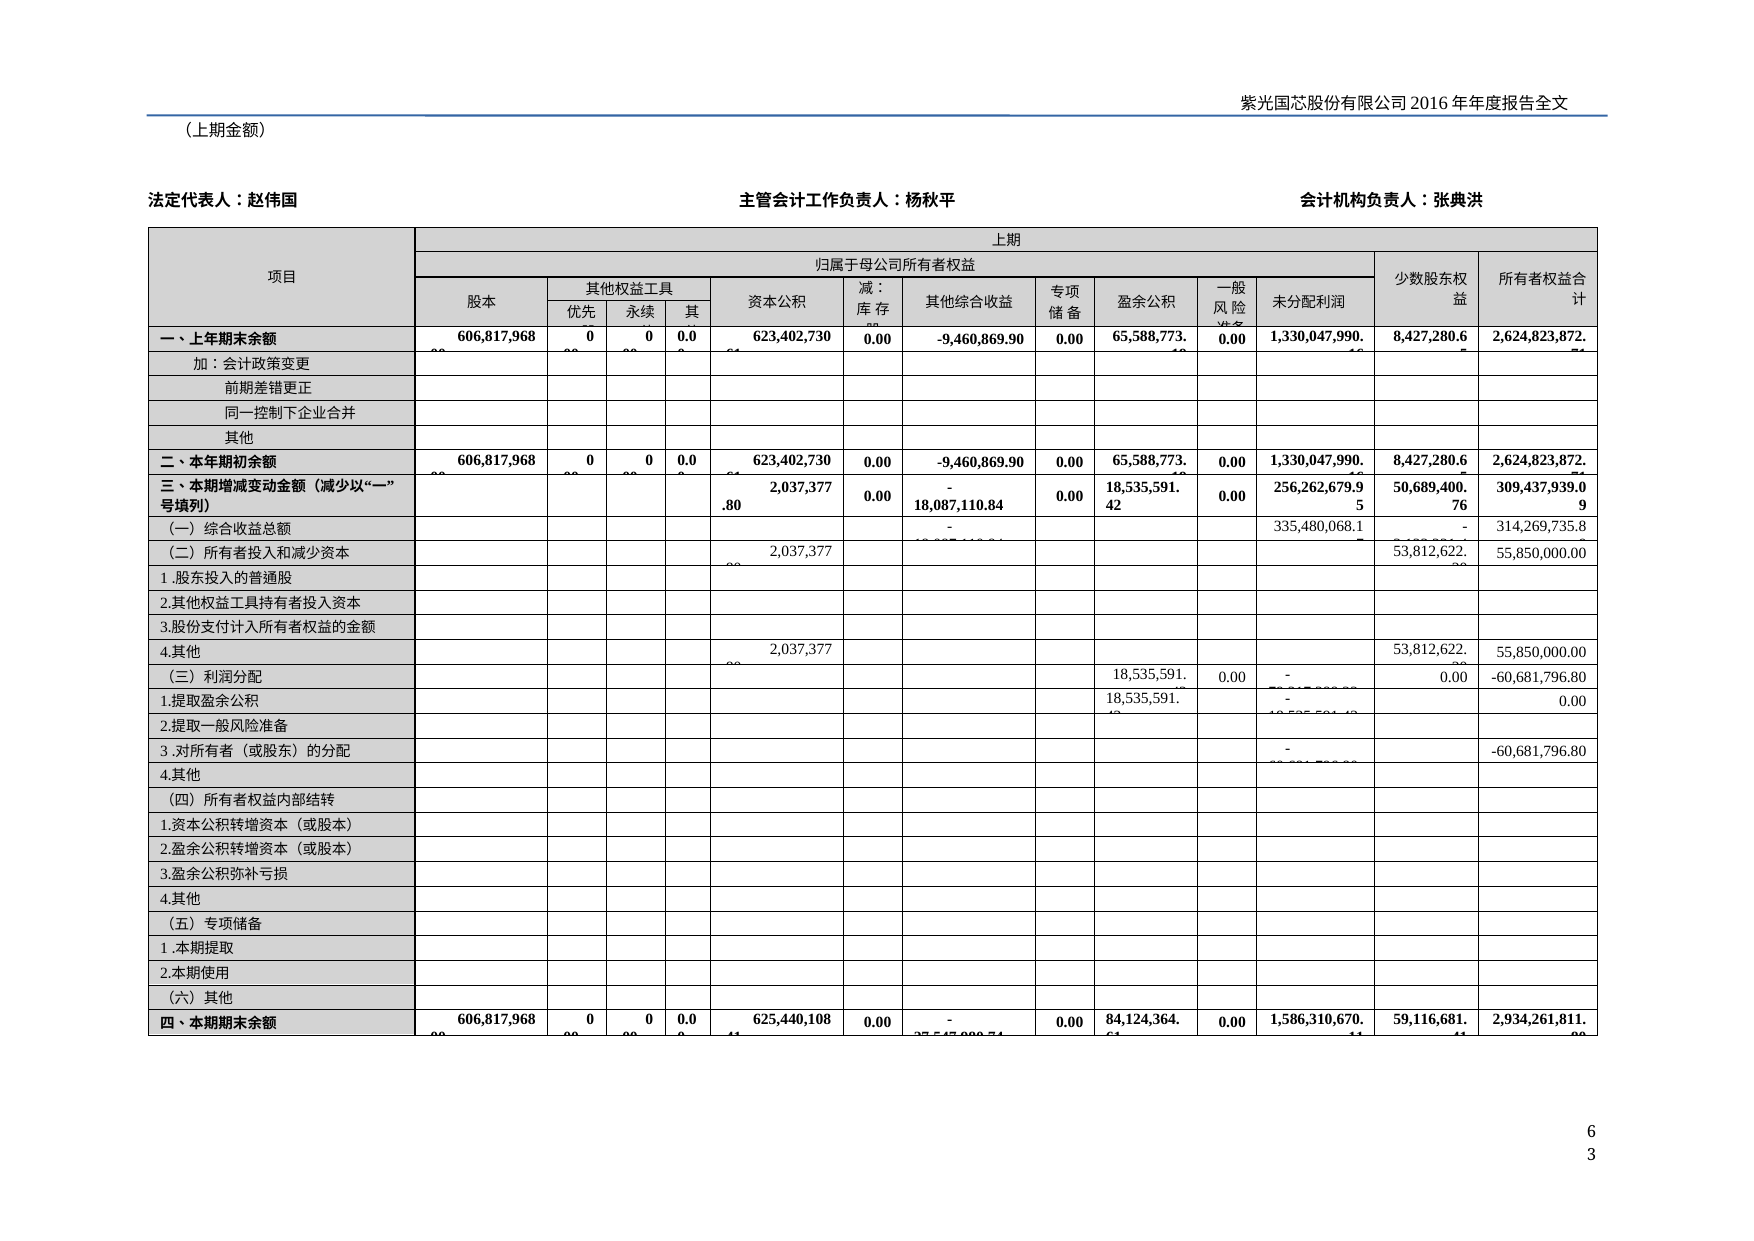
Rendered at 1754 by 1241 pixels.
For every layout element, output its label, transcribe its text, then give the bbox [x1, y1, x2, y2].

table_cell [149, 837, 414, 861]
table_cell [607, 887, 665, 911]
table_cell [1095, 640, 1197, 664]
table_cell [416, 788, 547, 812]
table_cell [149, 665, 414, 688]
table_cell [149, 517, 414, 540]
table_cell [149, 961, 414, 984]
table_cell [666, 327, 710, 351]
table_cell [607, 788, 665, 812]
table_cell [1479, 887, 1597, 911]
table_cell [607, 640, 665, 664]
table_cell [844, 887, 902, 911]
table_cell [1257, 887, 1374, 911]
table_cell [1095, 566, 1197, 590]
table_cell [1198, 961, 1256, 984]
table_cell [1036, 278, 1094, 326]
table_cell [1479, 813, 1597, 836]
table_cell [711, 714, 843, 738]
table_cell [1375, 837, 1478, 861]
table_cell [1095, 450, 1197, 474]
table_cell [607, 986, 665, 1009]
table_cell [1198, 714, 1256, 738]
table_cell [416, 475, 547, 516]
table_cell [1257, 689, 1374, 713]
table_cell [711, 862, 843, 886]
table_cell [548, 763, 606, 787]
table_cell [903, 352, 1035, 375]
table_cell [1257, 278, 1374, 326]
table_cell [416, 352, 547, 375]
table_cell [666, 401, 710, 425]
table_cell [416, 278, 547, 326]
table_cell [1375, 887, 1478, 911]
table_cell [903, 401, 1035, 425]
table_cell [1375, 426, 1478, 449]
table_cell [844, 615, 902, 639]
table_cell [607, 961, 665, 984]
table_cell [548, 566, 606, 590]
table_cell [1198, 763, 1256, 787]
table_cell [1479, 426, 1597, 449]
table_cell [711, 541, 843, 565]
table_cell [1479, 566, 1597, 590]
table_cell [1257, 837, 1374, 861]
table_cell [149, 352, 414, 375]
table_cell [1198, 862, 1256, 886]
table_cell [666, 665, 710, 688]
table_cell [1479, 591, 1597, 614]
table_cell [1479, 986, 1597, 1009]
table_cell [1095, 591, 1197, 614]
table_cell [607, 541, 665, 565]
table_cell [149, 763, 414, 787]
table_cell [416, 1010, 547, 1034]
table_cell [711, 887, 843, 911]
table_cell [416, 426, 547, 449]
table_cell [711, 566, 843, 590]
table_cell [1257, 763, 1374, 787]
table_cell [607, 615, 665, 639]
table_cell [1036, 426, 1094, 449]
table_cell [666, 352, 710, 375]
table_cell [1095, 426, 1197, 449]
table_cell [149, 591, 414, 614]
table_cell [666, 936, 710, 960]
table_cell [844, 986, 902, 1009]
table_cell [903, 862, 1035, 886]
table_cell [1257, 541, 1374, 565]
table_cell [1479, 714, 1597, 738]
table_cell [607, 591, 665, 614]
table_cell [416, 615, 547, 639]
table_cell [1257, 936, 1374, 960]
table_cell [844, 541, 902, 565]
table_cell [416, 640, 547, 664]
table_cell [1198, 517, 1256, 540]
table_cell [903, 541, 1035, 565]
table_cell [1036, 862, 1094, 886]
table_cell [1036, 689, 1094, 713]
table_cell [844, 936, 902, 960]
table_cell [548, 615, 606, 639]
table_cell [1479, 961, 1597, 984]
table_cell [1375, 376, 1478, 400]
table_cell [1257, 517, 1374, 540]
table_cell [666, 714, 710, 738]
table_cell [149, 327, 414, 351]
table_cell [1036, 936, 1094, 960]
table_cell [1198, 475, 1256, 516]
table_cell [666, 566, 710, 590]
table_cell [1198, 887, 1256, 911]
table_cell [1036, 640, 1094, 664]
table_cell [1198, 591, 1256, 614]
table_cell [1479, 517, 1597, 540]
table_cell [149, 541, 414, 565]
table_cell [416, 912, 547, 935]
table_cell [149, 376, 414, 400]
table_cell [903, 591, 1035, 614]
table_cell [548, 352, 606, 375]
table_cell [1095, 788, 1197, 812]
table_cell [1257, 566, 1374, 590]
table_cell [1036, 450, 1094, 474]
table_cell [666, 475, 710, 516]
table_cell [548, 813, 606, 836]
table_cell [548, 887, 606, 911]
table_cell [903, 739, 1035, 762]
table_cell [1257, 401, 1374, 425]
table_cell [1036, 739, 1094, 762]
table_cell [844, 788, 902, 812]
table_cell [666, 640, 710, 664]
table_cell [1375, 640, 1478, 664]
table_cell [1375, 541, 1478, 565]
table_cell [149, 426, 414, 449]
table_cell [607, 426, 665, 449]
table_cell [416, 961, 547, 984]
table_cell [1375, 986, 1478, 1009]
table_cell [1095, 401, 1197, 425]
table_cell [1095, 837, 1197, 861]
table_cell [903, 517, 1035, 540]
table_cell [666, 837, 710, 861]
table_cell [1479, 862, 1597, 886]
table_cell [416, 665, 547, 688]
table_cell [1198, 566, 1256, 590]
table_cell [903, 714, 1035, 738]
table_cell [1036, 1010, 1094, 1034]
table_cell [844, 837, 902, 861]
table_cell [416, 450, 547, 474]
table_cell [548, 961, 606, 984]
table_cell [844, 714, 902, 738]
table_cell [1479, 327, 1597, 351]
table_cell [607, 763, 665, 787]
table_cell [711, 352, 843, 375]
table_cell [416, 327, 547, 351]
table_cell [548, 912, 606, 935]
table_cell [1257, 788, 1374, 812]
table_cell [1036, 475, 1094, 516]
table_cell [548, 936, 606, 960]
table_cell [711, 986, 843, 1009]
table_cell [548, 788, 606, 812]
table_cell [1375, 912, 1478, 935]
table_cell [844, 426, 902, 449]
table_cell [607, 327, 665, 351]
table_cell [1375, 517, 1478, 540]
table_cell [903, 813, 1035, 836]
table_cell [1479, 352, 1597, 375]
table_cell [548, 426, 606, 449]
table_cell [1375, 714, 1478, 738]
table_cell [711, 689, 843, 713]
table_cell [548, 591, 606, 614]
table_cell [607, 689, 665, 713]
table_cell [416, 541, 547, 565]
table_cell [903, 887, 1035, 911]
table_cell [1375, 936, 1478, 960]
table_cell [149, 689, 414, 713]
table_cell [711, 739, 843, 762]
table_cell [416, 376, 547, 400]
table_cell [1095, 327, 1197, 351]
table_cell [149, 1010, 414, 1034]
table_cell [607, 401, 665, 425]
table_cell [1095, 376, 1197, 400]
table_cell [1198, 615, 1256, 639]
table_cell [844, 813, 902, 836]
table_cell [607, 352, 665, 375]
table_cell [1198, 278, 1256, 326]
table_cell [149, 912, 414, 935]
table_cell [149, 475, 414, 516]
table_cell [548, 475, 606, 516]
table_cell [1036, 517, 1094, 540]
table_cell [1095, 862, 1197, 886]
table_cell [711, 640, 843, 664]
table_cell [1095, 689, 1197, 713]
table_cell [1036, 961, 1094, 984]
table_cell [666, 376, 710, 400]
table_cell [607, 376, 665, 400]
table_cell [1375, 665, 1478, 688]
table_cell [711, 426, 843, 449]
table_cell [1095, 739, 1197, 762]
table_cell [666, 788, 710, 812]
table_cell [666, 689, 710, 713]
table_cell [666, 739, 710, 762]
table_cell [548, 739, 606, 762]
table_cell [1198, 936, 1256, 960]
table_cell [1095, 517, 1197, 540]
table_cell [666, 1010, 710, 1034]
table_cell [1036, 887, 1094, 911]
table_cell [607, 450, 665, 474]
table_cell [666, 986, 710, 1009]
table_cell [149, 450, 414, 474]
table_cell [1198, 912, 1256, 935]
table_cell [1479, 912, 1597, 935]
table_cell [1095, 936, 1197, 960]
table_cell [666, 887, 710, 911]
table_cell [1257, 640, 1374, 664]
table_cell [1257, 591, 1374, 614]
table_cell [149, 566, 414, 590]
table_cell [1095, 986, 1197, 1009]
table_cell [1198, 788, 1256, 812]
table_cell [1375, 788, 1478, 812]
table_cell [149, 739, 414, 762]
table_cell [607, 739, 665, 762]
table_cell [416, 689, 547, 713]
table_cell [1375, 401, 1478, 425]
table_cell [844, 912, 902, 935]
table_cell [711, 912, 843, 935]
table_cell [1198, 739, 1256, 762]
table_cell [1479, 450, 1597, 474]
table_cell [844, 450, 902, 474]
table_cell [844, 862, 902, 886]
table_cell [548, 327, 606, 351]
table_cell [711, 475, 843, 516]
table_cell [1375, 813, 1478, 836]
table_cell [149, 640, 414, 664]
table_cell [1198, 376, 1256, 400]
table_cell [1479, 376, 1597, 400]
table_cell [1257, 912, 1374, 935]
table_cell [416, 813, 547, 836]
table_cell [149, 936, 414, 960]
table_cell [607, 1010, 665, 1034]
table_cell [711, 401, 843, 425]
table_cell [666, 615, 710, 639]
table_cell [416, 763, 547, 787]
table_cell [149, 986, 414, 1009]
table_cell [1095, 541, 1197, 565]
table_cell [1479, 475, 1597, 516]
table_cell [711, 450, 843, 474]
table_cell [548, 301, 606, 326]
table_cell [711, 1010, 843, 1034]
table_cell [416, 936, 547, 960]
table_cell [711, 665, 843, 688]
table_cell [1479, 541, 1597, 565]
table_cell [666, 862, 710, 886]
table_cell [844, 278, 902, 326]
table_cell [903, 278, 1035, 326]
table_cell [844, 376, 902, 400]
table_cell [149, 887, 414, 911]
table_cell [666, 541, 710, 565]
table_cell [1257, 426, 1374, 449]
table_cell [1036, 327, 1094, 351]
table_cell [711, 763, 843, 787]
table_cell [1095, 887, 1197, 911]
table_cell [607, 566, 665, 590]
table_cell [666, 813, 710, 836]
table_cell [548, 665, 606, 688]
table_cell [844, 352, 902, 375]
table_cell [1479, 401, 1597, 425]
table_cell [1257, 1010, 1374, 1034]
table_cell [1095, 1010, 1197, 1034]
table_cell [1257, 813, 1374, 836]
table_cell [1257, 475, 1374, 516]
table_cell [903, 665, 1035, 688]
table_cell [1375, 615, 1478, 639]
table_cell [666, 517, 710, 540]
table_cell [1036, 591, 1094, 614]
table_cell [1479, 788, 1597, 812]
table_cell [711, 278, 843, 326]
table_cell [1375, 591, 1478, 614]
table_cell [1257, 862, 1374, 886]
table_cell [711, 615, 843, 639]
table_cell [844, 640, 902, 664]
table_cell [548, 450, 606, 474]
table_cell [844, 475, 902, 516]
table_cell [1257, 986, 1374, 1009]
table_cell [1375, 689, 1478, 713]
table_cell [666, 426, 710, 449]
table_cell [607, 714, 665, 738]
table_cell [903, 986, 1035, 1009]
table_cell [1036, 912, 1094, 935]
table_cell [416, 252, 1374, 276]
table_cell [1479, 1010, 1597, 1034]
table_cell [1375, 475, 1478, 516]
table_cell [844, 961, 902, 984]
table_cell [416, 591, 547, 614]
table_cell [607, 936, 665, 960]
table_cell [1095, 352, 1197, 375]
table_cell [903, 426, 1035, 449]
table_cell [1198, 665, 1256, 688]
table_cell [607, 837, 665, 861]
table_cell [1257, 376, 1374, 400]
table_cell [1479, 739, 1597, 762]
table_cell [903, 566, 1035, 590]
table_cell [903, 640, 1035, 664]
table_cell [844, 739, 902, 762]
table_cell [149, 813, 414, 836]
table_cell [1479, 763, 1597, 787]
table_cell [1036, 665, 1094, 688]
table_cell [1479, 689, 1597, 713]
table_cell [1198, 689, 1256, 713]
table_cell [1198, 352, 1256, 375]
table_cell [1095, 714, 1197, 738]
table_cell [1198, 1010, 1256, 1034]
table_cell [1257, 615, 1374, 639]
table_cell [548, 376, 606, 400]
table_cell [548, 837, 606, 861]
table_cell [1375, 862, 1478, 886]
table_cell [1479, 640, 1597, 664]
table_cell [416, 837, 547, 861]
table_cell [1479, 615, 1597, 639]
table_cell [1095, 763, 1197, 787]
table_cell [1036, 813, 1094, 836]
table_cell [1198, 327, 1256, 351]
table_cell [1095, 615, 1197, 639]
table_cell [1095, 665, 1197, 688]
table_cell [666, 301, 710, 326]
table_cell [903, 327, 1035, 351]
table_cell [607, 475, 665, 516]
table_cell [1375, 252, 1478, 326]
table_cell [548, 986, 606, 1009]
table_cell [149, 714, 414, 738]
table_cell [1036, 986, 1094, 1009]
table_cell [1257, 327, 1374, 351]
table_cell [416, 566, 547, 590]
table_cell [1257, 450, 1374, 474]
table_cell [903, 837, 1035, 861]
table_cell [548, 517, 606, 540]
text （上期金额） [148, 118, 1598, 141]
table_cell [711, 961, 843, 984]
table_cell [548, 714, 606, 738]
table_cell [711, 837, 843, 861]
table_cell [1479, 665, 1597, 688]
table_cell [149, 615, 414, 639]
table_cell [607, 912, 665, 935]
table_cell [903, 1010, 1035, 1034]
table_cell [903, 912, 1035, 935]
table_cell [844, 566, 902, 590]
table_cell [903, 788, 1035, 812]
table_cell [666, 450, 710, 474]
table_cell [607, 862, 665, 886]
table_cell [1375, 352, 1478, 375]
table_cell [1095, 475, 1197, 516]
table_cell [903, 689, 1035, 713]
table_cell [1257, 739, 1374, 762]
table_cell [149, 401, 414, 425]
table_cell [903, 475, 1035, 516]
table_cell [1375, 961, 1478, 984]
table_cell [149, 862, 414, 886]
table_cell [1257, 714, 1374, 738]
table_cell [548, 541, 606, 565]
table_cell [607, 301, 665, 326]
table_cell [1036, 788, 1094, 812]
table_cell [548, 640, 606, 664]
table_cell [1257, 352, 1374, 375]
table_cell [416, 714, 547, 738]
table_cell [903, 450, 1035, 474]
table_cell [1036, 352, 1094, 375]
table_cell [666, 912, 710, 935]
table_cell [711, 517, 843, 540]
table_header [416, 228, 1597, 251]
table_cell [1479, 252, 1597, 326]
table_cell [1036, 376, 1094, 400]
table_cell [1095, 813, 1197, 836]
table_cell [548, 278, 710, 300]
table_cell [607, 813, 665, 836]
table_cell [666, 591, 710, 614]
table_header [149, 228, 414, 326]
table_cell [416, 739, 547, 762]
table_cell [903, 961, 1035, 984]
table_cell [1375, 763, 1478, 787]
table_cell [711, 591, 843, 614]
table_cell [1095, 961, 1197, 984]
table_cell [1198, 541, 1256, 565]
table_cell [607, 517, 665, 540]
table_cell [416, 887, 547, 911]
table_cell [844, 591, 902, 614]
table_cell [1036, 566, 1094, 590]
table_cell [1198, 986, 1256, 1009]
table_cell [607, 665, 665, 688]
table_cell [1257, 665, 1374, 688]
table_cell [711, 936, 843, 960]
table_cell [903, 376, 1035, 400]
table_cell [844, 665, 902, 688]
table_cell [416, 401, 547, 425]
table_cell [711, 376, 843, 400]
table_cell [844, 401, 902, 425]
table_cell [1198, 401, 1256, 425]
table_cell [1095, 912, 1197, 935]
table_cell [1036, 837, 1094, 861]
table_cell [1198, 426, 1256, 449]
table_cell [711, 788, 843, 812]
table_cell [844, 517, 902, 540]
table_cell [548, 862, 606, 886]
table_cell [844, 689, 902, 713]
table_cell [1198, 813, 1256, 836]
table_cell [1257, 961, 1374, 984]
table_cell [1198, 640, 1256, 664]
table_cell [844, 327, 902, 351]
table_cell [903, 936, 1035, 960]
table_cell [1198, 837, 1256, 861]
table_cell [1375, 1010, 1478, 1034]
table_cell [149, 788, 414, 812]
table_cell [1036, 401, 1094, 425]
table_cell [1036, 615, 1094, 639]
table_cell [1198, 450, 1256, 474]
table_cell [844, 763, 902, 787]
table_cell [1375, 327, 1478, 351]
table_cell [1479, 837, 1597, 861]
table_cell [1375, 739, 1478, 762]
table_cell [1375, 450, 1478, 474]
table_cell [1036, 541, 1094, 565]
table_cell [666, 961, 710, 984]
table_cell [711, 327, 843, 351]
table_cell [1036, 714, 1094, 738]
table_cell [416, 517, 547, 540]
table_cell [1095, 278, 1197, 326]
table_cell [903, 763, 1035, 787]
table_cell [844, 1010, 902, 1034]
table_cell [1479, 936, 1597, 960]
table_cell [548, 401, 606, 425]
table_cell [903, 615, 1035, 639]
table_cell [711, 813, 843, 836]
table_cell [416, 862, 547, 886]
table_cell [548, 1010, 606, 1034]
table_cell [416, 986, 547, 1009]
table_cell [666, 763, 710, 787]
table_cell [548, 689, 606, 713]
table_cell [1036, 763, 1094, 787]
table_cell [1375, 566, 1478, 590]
